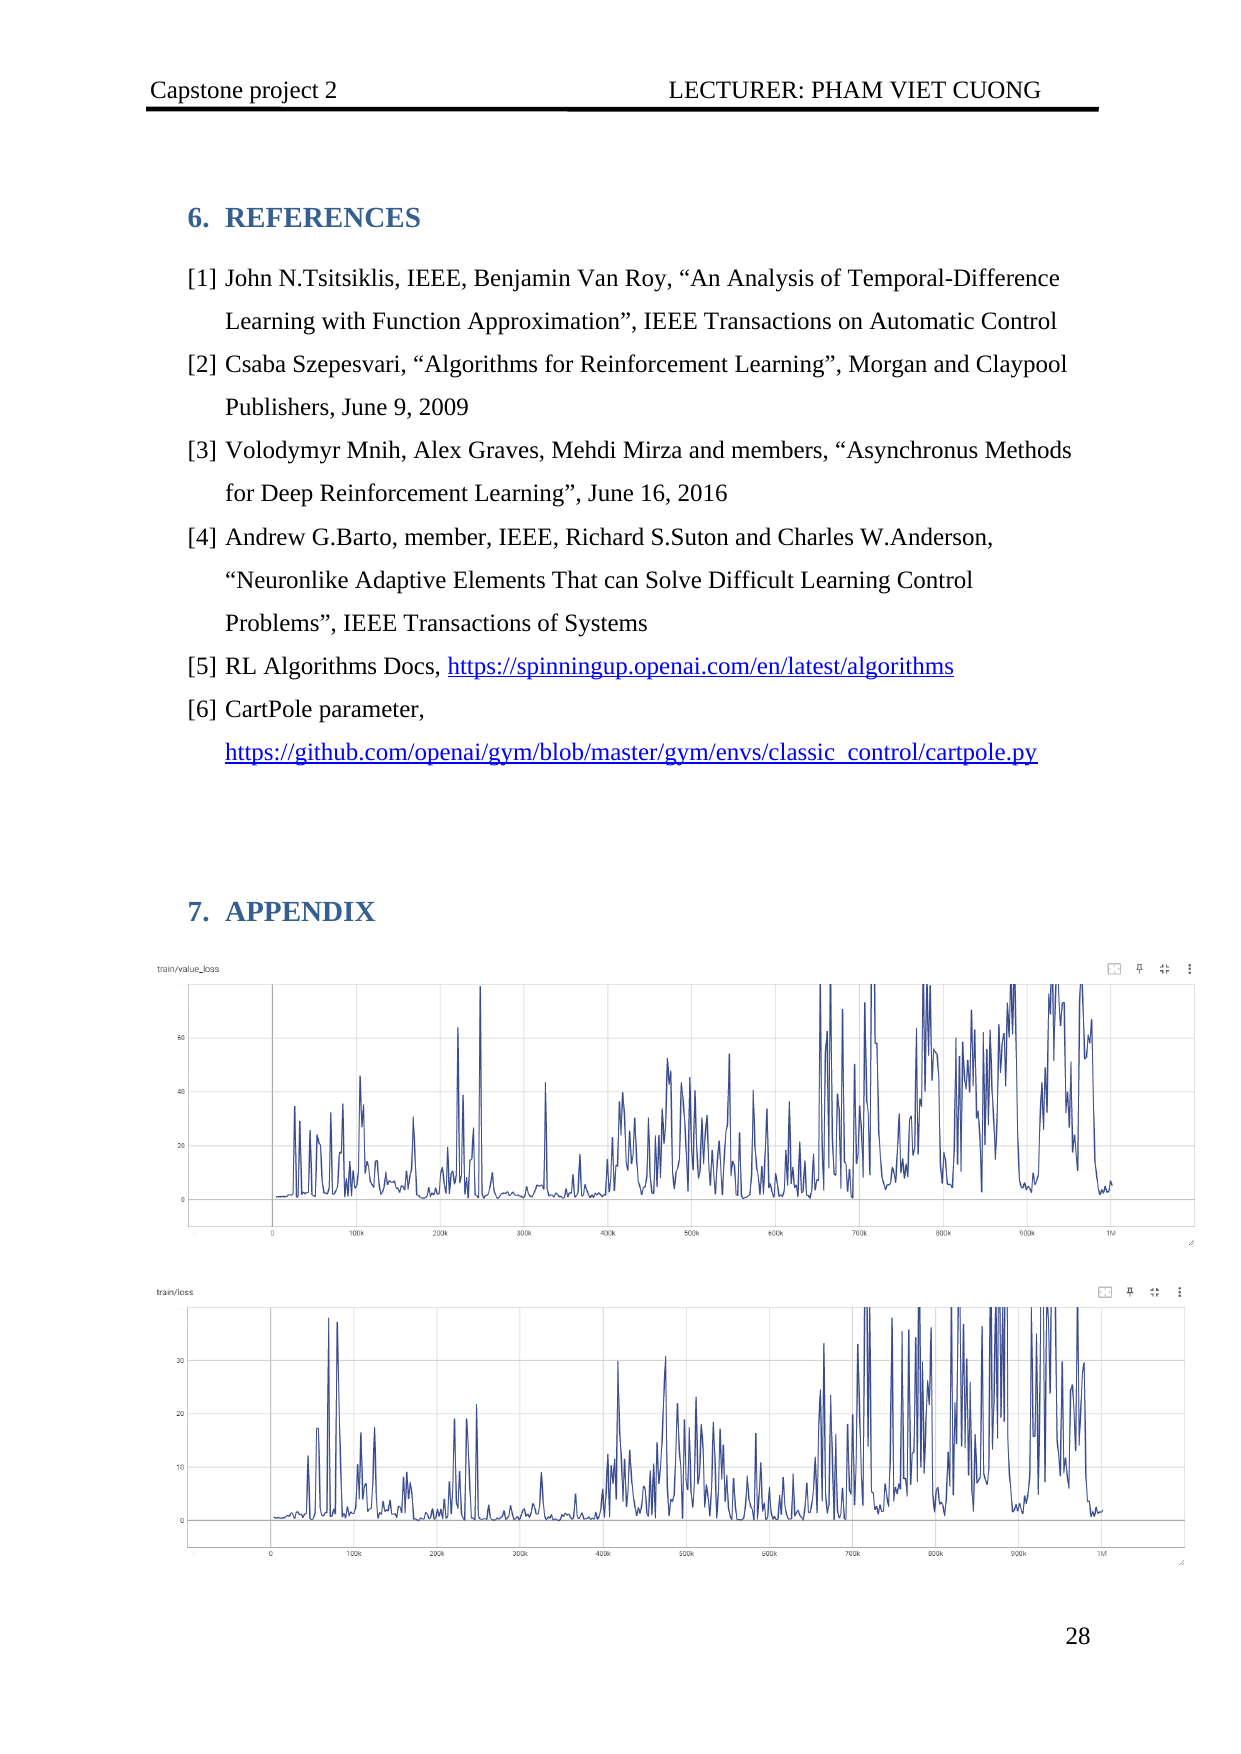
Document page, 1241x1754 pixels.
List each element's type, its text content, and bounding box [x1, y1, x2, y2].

list RL Algorithms Docs, https://spinningup.openai.com/en/latest/algorithms [187, 651, 1090, 680]
subtitle APPENDIX [187, 894, 1090, 928]
list Andrew G.Barto, member, IEEE, Richard S.Suton and Charles W.Anderson, “Neuronlike Adaptive Elements That can Solve Difficult Learning Control Problems”, IEEE Transactions of Systems [187, 522, 1090, 637]
list Volodymyr Mnih, Alex Graves, Mehdi Mirza and members, “Asynchronus Methods for Deep Reinforcement Learning”, June 16, 2016 [187, 435, 1090, 507]
list Csaba Szepesvari, “Algorithms for Reinforcement Learning”, Morgan and Claypool Publishers, June 9, 2009 [187, 349, 1090, 421]
picture [150, 1283, 1187, 1565]
subtitle REFERENCES [187, 200, 1090, 233]
list John N.Tsitsiklis, IEEE, Benjamin Van Roy, “An Analysis of Temporal-Difference Learning with Function Approximation”, IEEE Transactions on Automatic Control [187, 263, 1090, 335]
list CartPole parameter, https://github.com/openai/gym/blob/master/gym/envs/classic_control/cartpole.py [187, 694, 1090, 766]
picture [150, 957, 1197, 1249]
